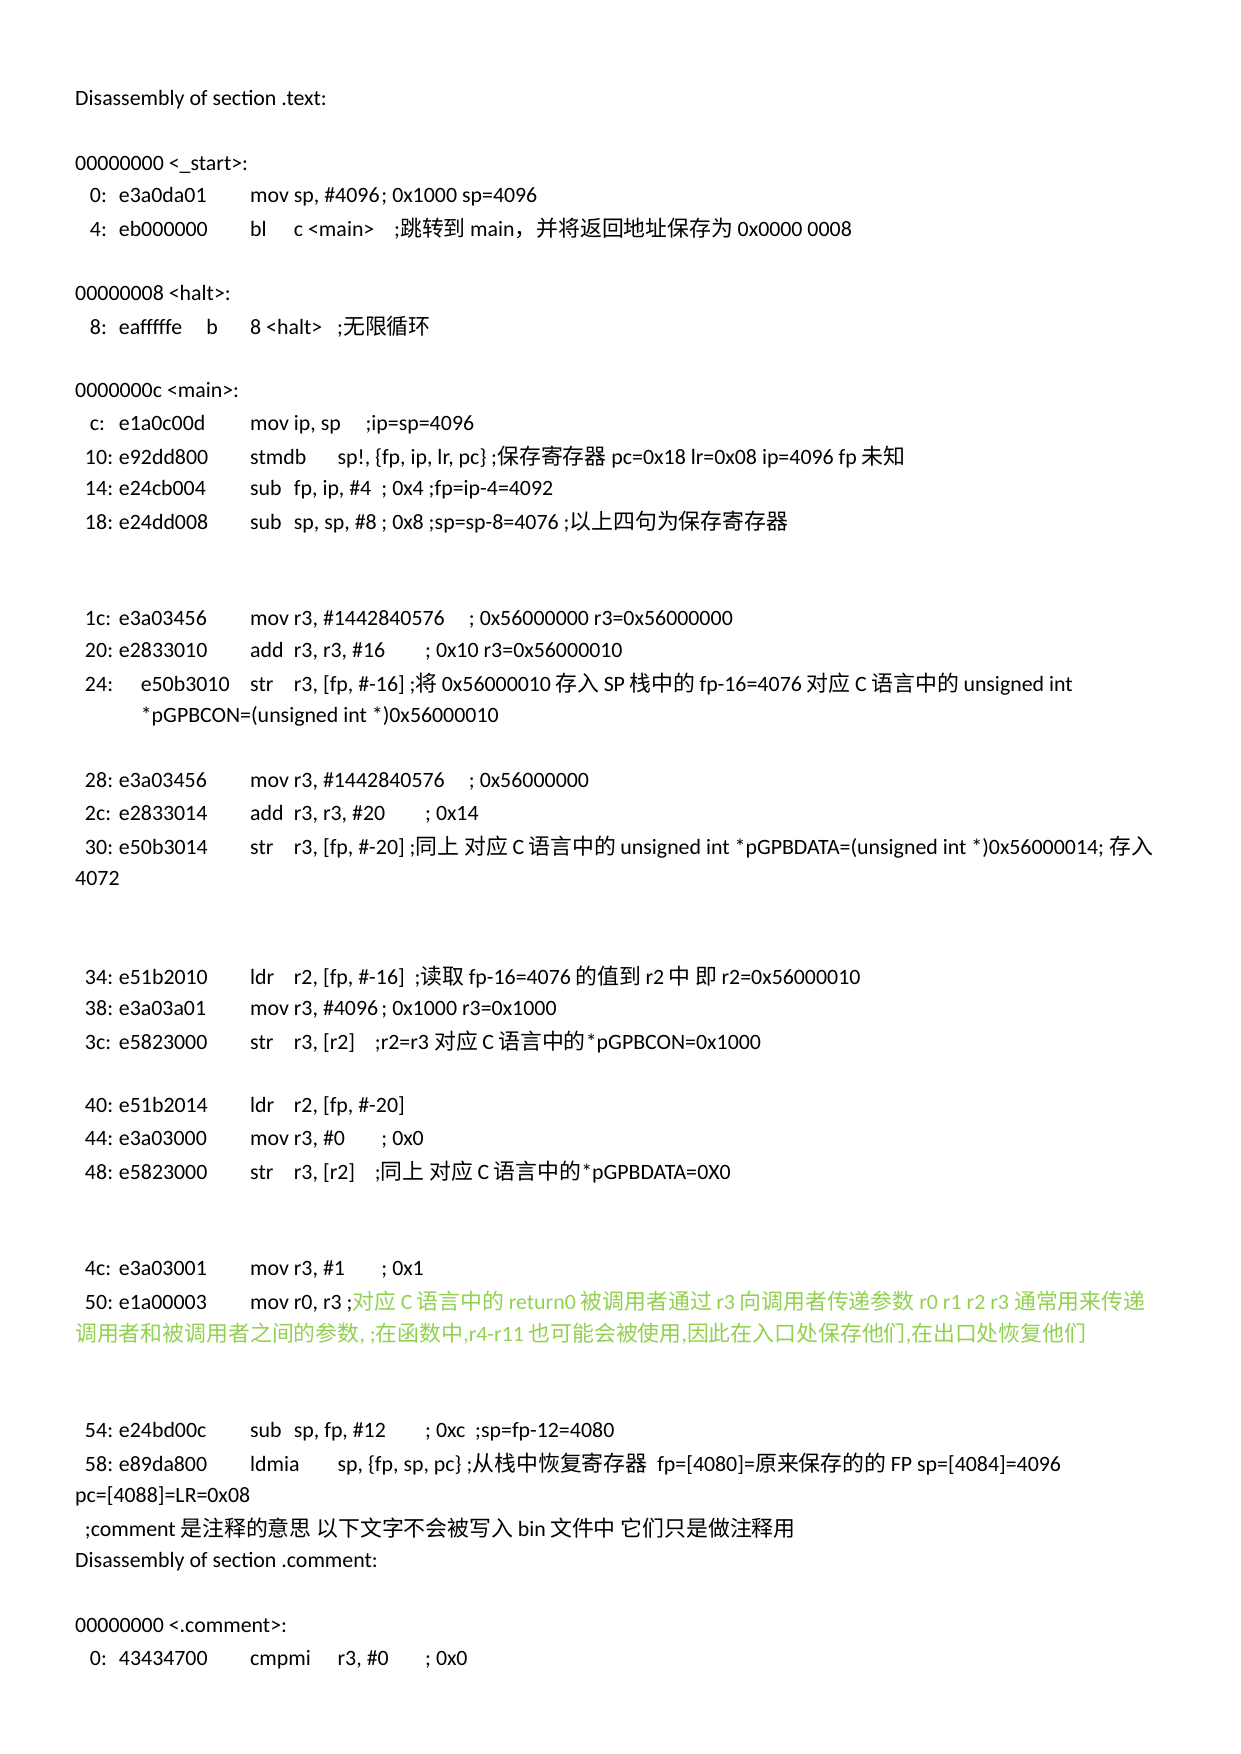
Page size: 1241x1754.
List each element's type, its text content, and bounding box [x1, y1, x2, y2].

text c: e1a0c00d mov ip, sp ;ip=sp=4096 [75, 406, 1165, 438]
text 44: e3a03000 mov r3, #0 ; 0x0 [75, 1121, 1165, 1153]
text ;comment是注释的意思 以下文字不会被写入bin文件中 它们只是做注释用 [75, 1511, 1165, 1543]
text Disassembly of section .comment: [75, 1543, 1165, 1576]
text 24: e50b3010 str r3, [fp, #-16] ;将0x56000010存入SP栈中的fp-16=4076 对应C 语言中的unsigned int *pGPBCON=(unsigned int *)0x56000010 [75, 666, 1165, 731]
text 54: e24bd00c sub sp, fp, #12 ; 0xc ;sp=fp-12=4080 [75, 1413, 1165, 1446]
text 14: e24cb004 sub fp, ip, #4 ; 0x4 ;fp=ip-4=4092 [75, 471, 1165, 503]
text 0: e3a0da01 mov sp, #4096 ; 0x1000 sp=4096 [75, 178, 1165, 211]
text 0: 43434700 cmpmi r3, #0 ; 0x0 [75, 1641, 1165, 1673]
text 28: e3a03456 mov r3, #1442840576 ; 0x56000000 [75, 763, 1165, 796]
text 34: e51b2010 ldr r2, [fp, #-16] ;读取fp-16=4076的值到r2中 即r2=0x56000010 [75, 958, 1165, 991]
text 30: e50b3014 str r3, [fp, #-20] ;同上 对应C语言中的unsigned int *pGPBDATA=(unsigned int *)0x56000014; 存入4072 [75, 828, 1165, 893]
text 0000000c <main>: [75, 373, 1165, 406]
text 2c: e2833014 add r3, r3, #20 ; 0x14 [75, 796, 1165, 828]
text 1c: e3a03456 mov r3, #1442840576 ; 0x56000000 r3=0x56000000 [75, 601, 1165, 633]
text 20: e2833010 add r3, r3, #16 ; 0x10 r3=0x56000010 [75, 633, 1165, 666]
text 00000000 <_start>: [75, 146, 1165, 178]
text 38: e3a03a01 mov r3, #4096 ; 0x1000 r3=0x1000 [75, 991, 1165, 1023]
text 40: e51b2014 ldr r2, [fp, #-20] [75, 1088, 1165, 1121]
text 00000008 <halt>: [75, 276, 1165, 308]
text 4: eb000000 bl c <main> ;跳转到main，并将返回地址保存为0x0000 0008 [75, 211, 1165, 243]
text 3c: e5823000 str r3, [r2] ;r2=r3 对应C语言中的*pGPBCON=0x1000 [75, 1023, 1165, 1056]
text 00000000 <.comment>: [75, 1608, 1165, 1641]
text 8: eafffffe b 8 <halt> ;无限循环 [75, 308, 1165, 341]
text 10: e92dd800 stmdb sp!, {fp, ip, lr, pc} ;保存寄存器 pc=0x18 lr=0x08 ip=4096 fp未知 [75, 438, 1165, 471]
text 4c: e3a03001 mov r3, #1 ; 0x1 [75, 1251, 1165, 1283]
text 18: e24dd008 sub sp, sp, #8 ; 0x8 ;sp=sp-8=4076 ;以上四句为保存寄存器 [75, 503, 1165, 536]
text 58: e89da800 ldmia sp, {fp, sp, pc} ;从栈中恢复寄存器 fp=[4080]=原来保存的的FP sp=[4084]=4096 pc=[4088]=LR=0x08 [75, 1446, 1165, 1511]
text 50: e1a00003 mov r0, r3 ;对应C语言中的return0 被调用者通过r3向调用者传递参数 r0 r1 r2 r3 通常用来传递调用者和被调用者之间的参数, ;在函数中,r4-r11也可能会被使用,因此在入口处保存他们,在出口处恢复他们 [75, 1283, 1165, 1348]
text Disassembly of section .text: [75, 81, 1165, 113]
text 48: e5823000 str r3, [r2] ;同上 对应C语言中的*pGPBDATA=0X0 [75, 1153, 1165, 1186]
